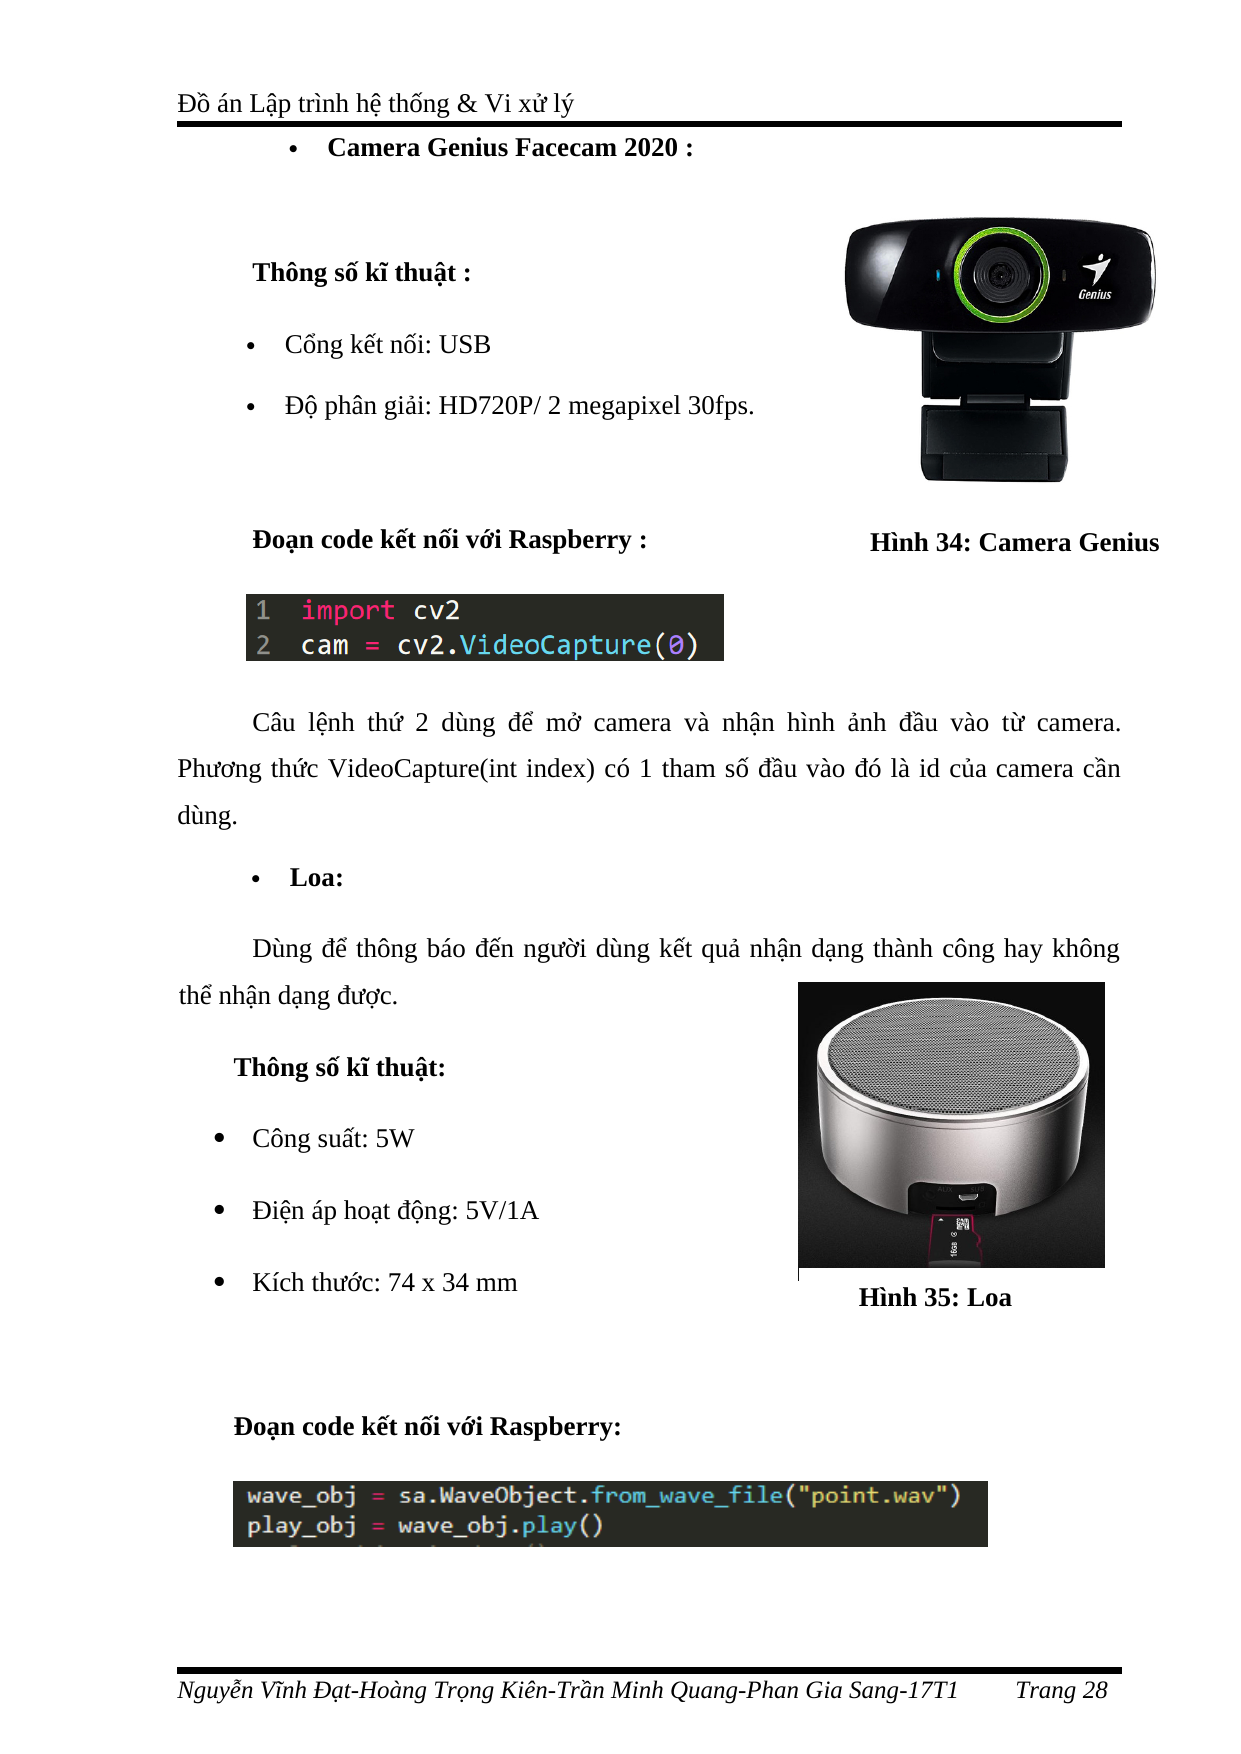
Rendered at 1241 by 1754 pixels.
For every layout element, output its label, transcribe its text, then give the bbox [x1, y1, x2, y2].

list Đoạn code kết nối với Raspberry: [233, 1410, 1122, 1441]
list Công suất: 5W [214, 1122, 1122, 1154]
list Loa: [252, 861, 1122, 892]
picture [798, 1154, 1105, 1194]
picture [233, 1481, 988, 1547]
list Đoạn code kết nối với Raspberry : [252, 523, 823, 554]
picture [823, 172, 1177, 526]
list Độ phân giải: HD720P/ 2 megapixel 30fps. [247, 389, 823, 421]
picture [798, 1226, 1105, 1266]
picture [246, 594, 724, 661]
list Thông số kĩ thuật: [233, 1051, 1122, 1082]
list Cổng kết nối: USB [247, 328, 823, 359]
list Điện áp hoạt động: 5V/1A [214, 1194, 1122, 1226]
picture [798, 1082, 1105, 1122]
subtitle Camera Genius Facecam 2020 : [289, 132, 1122, 163]
list Thông số kĩ thuật : [252, 256, 823, 287]
list Kích thước: 74 x 34 mm [214, 1266, 1122, 1297]
list Dùng để thông báo đến người dùng kết quả nhận dạng thành công hay không thể nhận dạng được. [178, 932, 1122, 1010]
picture [798, 1010, 1105, 1051]
text Câu lệnh thứ 2 dùng để mở camera và nhận hình ảnh đầu vào từ camera. Phương thức VideoCapture(int index) có 1 tham số đầu vào đó là id của camera cần dùng. [177, 706, 1122, 830]
